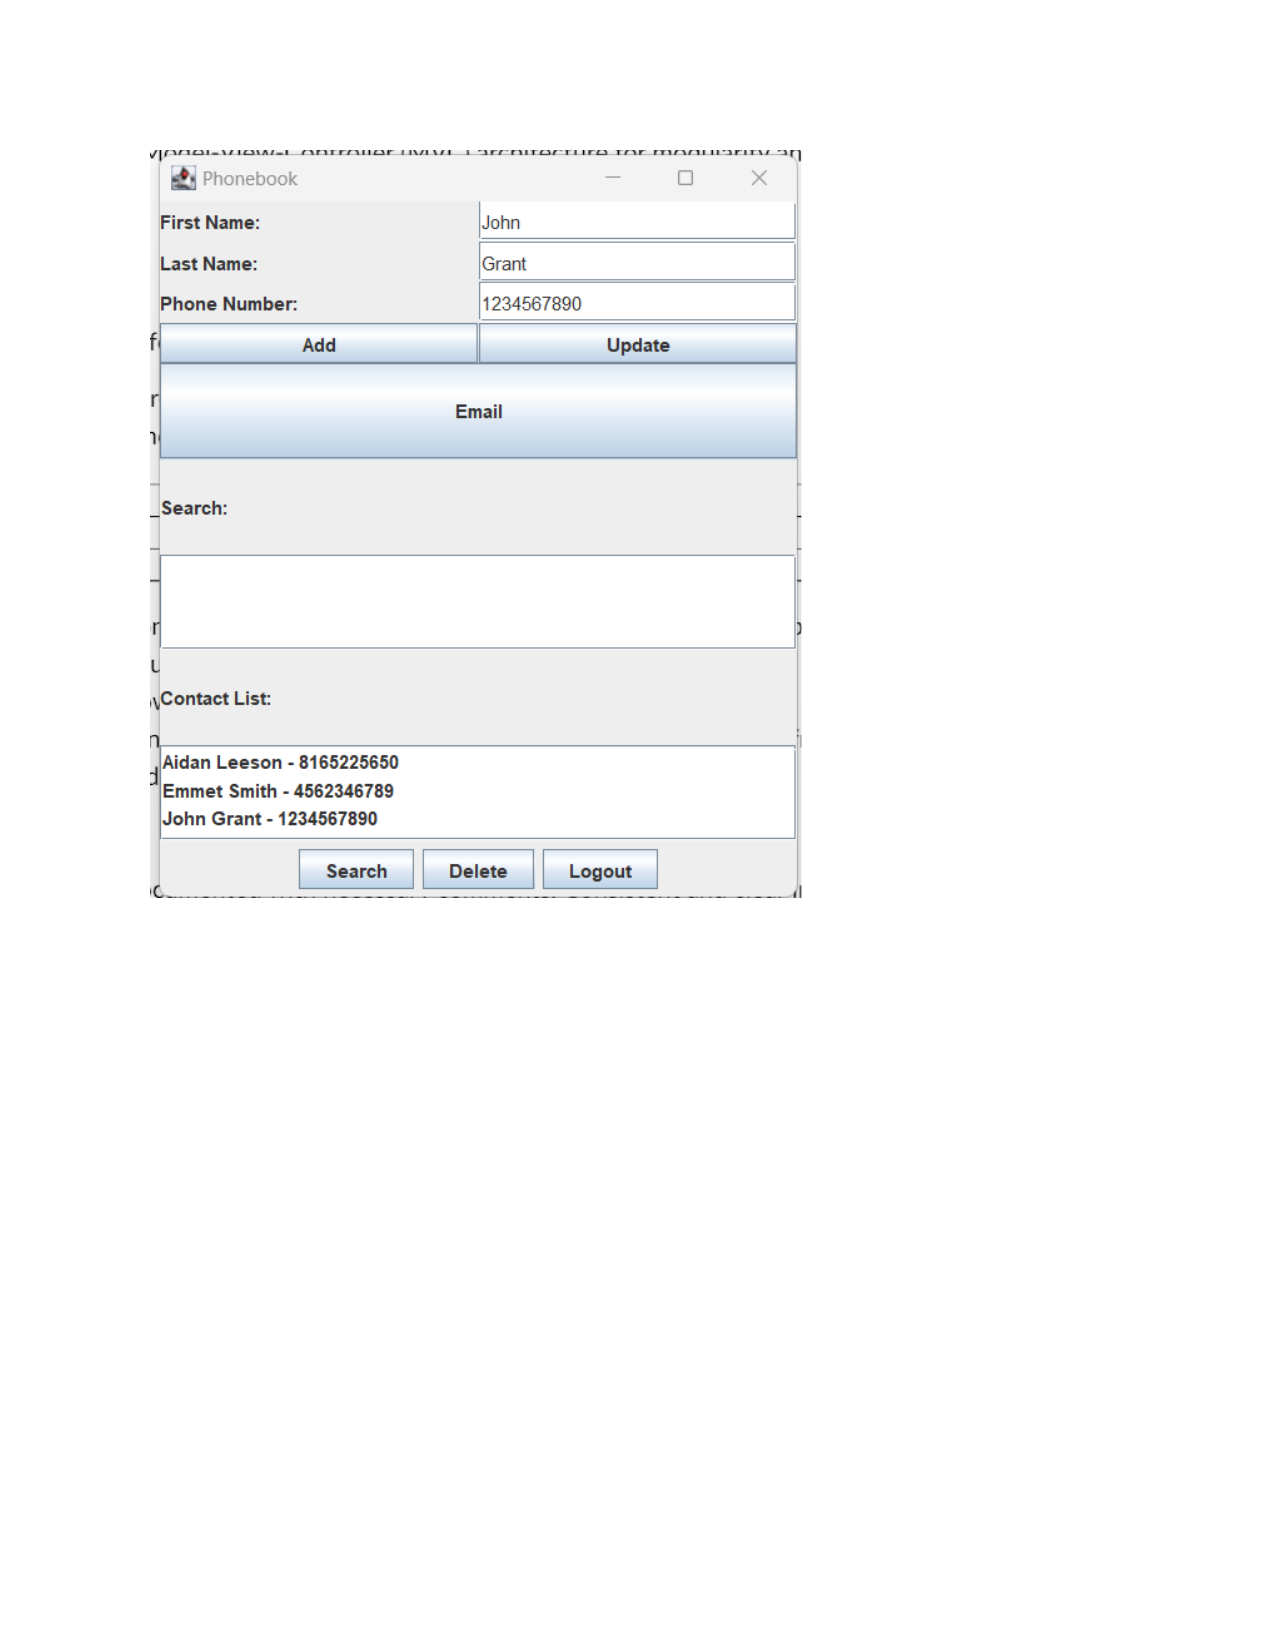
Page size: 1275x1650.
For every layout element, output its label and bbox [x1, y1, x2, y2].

picture [150, 150, 802, 898]
